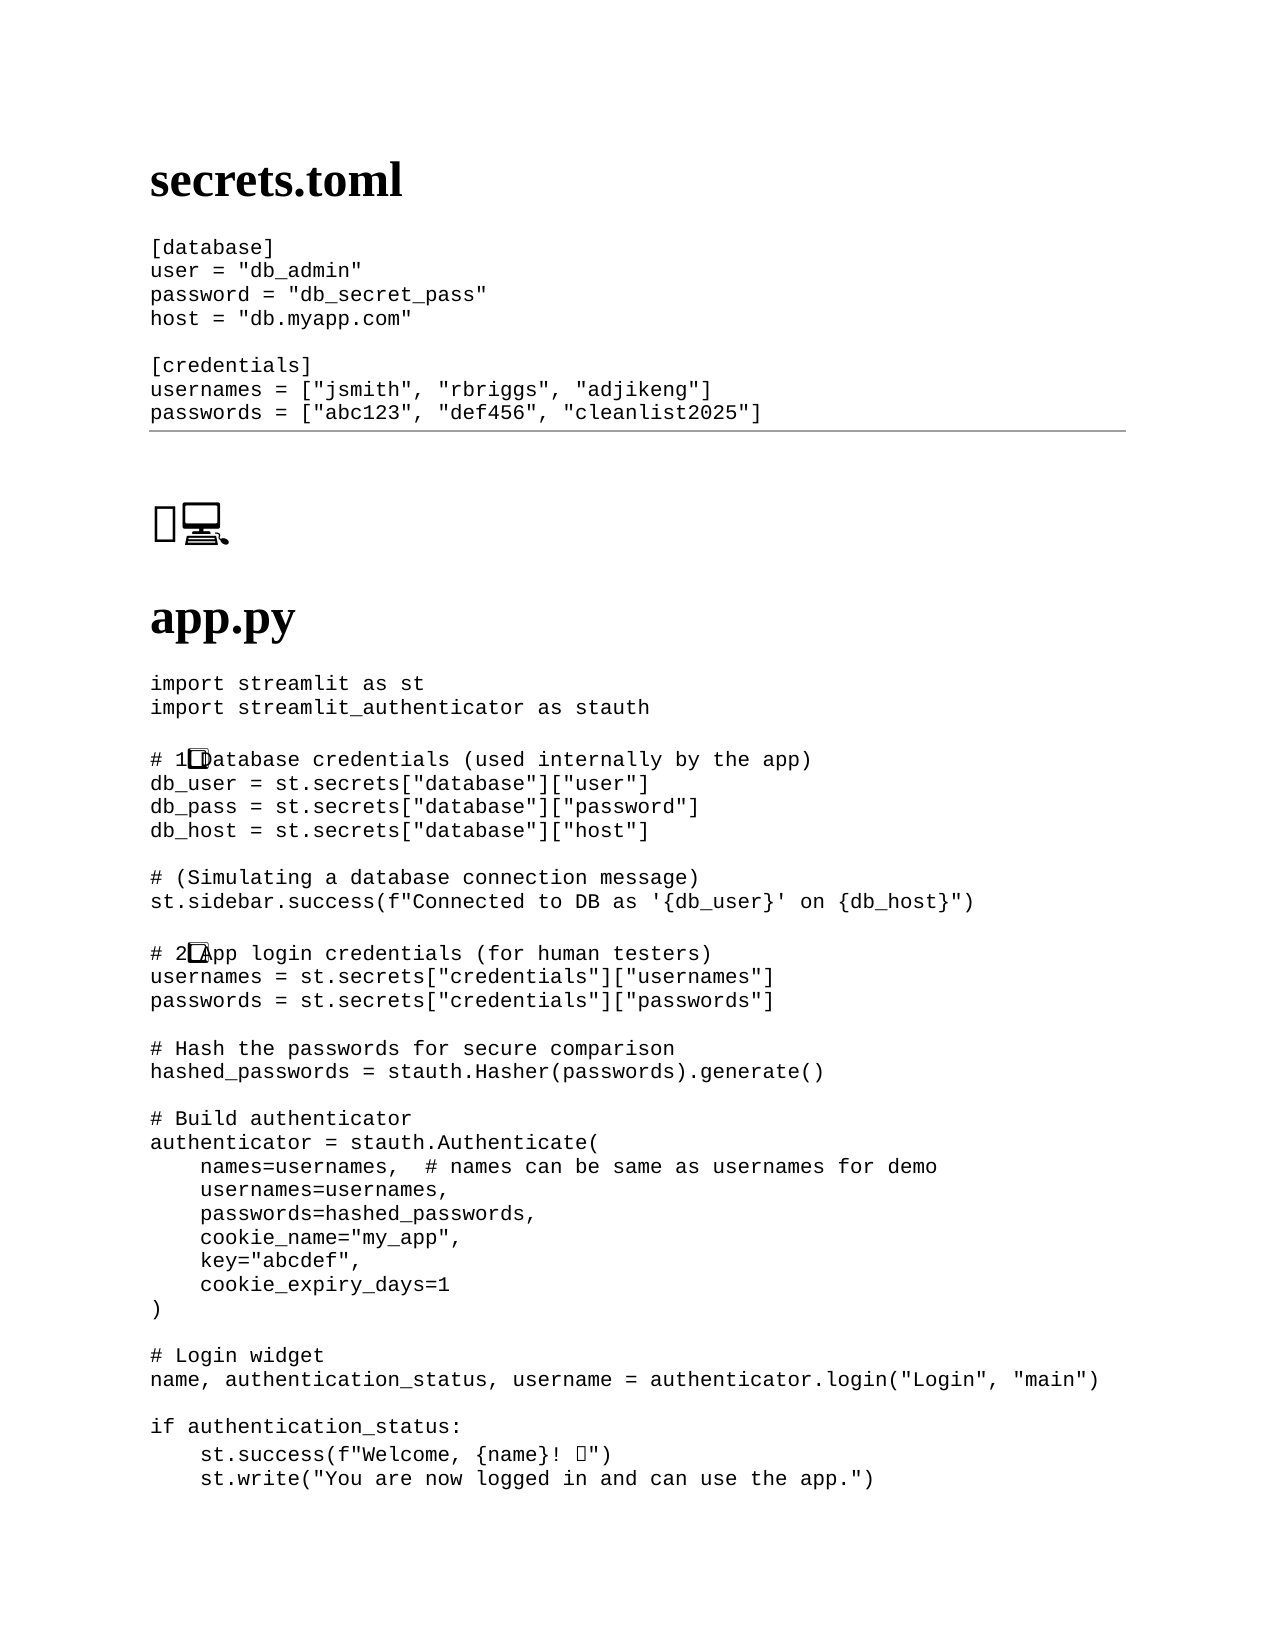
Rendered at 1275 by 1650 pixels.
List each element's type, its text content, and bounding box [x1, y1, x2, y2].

text cookie_expiry_days=1 [150, 1274, 1125, 1298]
text usernames = st.secrets["credentials"]["usernames"] [150, 967, 1125, 990]
text db_user = st.secrets["database"]["user"] [150, 772, 1125, 796]
text if authentication_status: [150, 1416, 1125, 1439]
text authenticator = stauth.Authenticate( [150, 1132, 1125, 1156]
text st.success(f"Welcome, {name}! 🎉") [150, 1439, 1125, 1468]
text db_pass = st.secrets["database"]["password"] [150, 796, 1125, 820]
text passwords = st.secrets["credentials"]["passwords"] [150, 990, 1125, 1014]
text # (Simulating a database connection message) [150, 867, 1125, 891]
text # 1️⃣ Database credentials (used internally by the app) [150, 744, 1125, 772]
text # Login widget [150, 1345, 1125, 1368]
text passwords=hashed_passwords, [150, 1203, 1125, 1227]
text usernames = ["jsmith", "rbriggs", "adjikeng"] [150, 378, 1125, 402]
text password = "db_secret_pass" [150, 284, 1125, 308]
text usernames=usernames, [150, 1179, 1125, 1203]
text name, authentication_status, username = authenticator.login("Login", "main") [150, 1368, 1125, 1392]
text st.write("You are now logged in and can use the app.") [150, 1468, 1125, 1492]
text [database] [150, 237, 1125, 260]
text host = "db.myapp.com" [150, 308, 1125, 331]
text passwords = ["abc123", "def456", "cleanlist2025"] [150, 402, 1125, 426]
text st.sidebar.success(f"Connected to DB as '{db_user}' on {db_host}") [150, 891, 1125, 914]
text [credentials] [150, 355, 1125, 378]
text import streamlit as st [150, 673, 1125, 697]
text names=usernames, # names can be same as usernames for demo [150, 1156, 1125, 1179]
text db_host = st.secrets["database"]["host"] [150, 820, 1125, 843]
text secrets.toml [150, 150, 1125, 207]
text user = "db_admin" [150, 260, 1125, 284]
text 👩‍💻 [150, 489, 1125, 557]
text cookie_name="my_app", [150, 1227, 1125, 1250]
text app.py [150, 586, 1125, 644]
text # 2️⃣ App login credentials (for human testers) [150, 938, 1125, 967]
text hashed_passwords = stauth.Hasher(passwords).generate() [150, 1061, 1125, 1085]
text import streamlit_authenticator as stauth [150, 697, 1125, 720]
text # Build authenticator [150, 1108, 1125, 1132]
text key="abcdef", [150, 1250, 1125, 1274]
text ) [150, 1298, 1125, 1321]
text # Hash the passwords for secure comparison [150, 1037, 1125, 1061]
